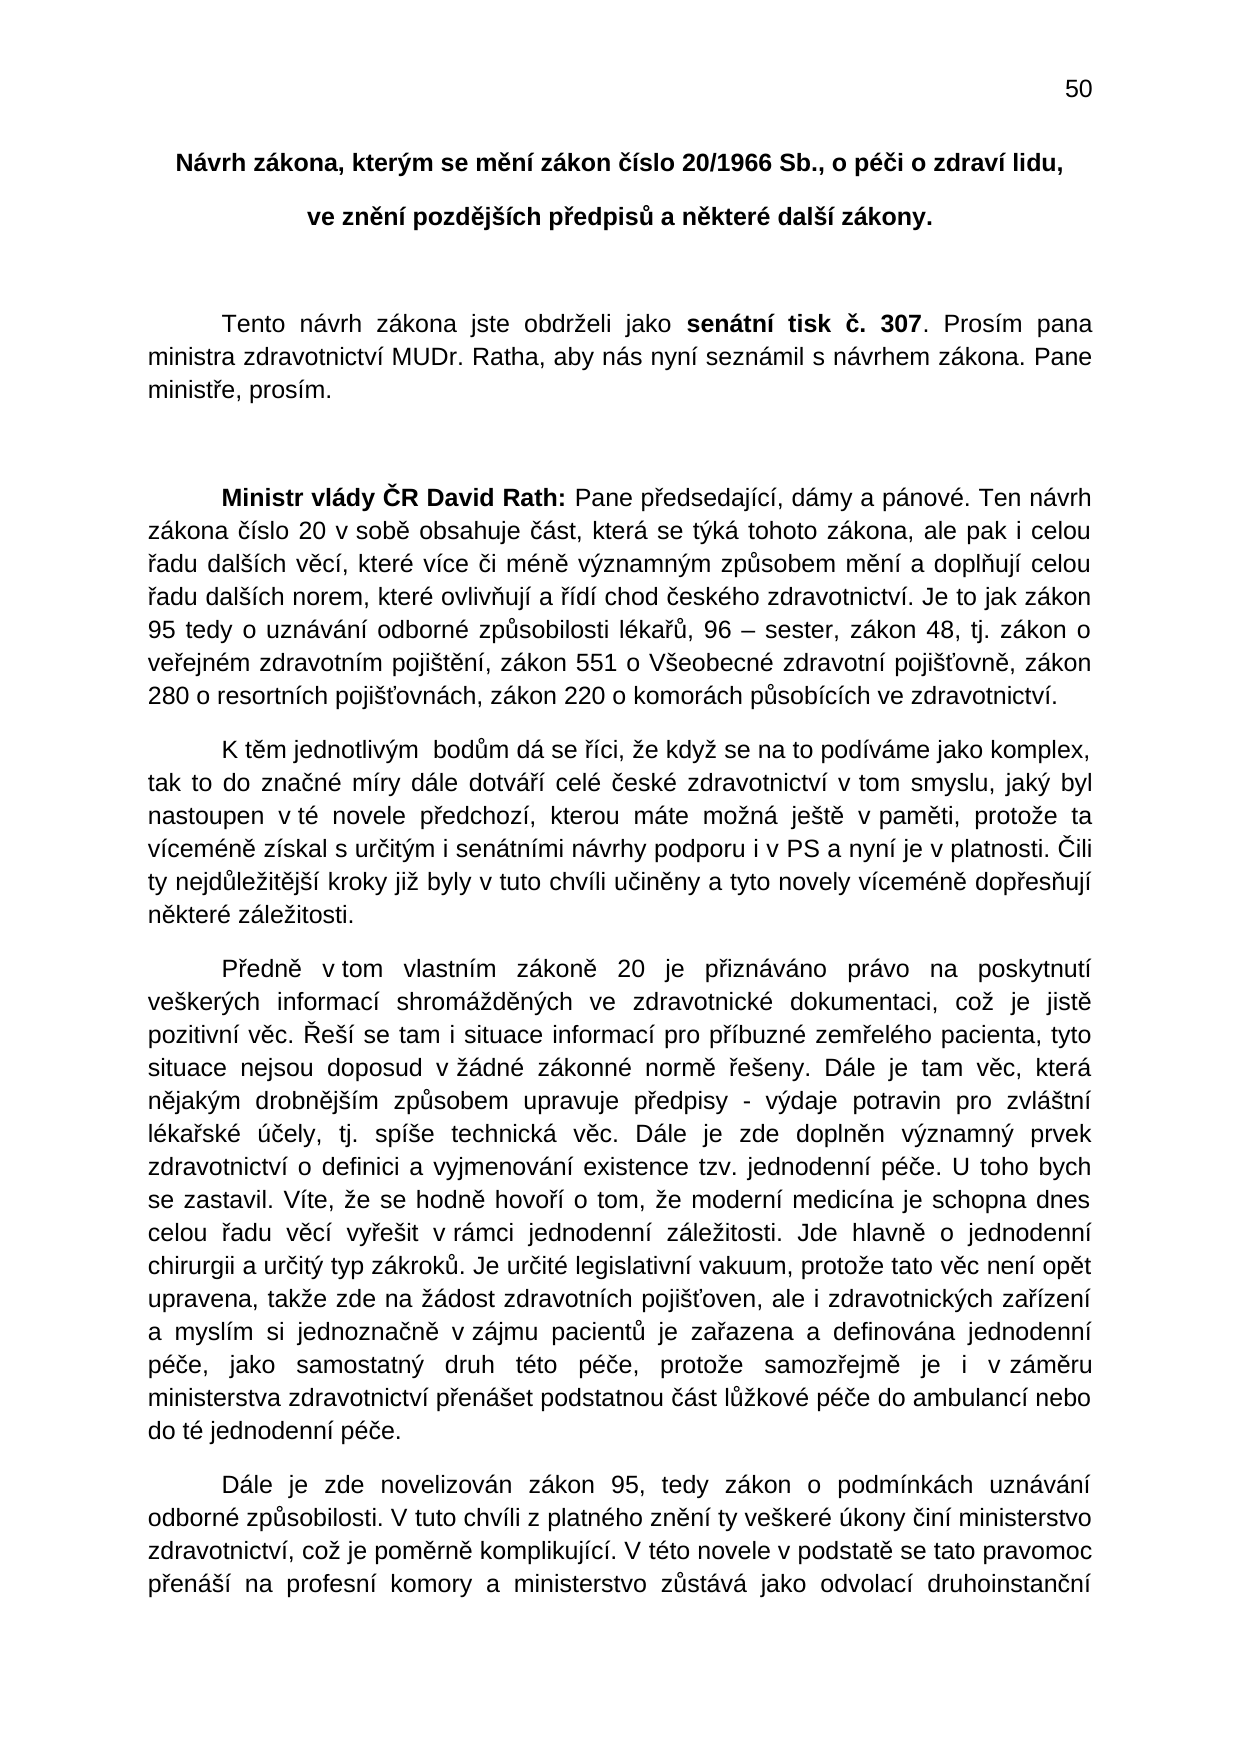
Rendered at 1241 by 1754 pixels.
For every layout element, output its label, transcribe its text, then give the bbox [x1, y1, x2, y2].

text Ministr vlády ČR David Rath: Pane předsedající, dámy a pánové. Ten návrh zákona číslo 20 v sobě obsahuje část, která se týká tohoto zákona, ale pak i celou řadu dalších věcí, které více či méně významným způsobem mění a doplňují celou řadu dalších norem, které ovlivňují a řídí chod českého zdravotnictví. Je to jak zákon 95 tedy o uznávání odborné způsobilosti lékařů, 96 – sester, zákon 48, tj. zákon o veřejném zdravotním pojištění, zákon 551 o Všeobecné zdravotní pojišťovně, zákon 280 o resortních pojišťovnách, zákon 220 o komorách působících ve zdravotnictví. [148, 483, 1093, 710]
text K těm jednotlivým bodům dá se říci, že když se na to podíváme jako komplex, tak to do značné míry dále dotváří celé české zdravotnictví v tom smyslu, jaký byl nastoupen v té novele předchozí, kterou máte možná ještě v paměti, protože ta víceméně získal s určitým i senátními návrhy podporu i v PS a nyní je v platnosti. Čili ty nejdůležitější kroky již byly v tuto chvíli učiněny a tyto novely víceméně dopřesňují některé záležitosti. [148, 735, 1093, 929]
text ve znění pozdějších předpisů a některé další zákony. [148, 201, 1093, 230]
text Tento návrh zákona jste obdrželi jako senátní tisk č. 307. Prosím pana ministra zdravotnictví MUDr. Ratha, aby nás nyní seznámil s návrhem zákona. Pane ministře, prosím. [148, 309, 1093, 404]
text Návrh zákona, kterým se mění zákon číslo 20/1966 Sb., o péči o zdraví lidu, [148, 148, 1093, 176]
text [148, 1470, 1093, 1598]
text Předně v tom vlastním zákoně 20 je přiznáváno právo na poskytnutí veškerých informací shromážděných ve zdravotnické dokumentaci, což je jistě pozitivní věc. Řeší se tam i situace informací pro příbuzné zemřelého pacienta, tyto situace nejsou doposud v žádné zákonné normě řešeny. Dále je tam věc, která nějakým drobnějším způsobem upravuje předpisy - výdaje potravin pro zvláštní lékařské účely, tj. spíše technická věc. Dále je zde doplněn významný prvek zdravotnictví o definici a vyjmenování existence tzv. jednodenní péče. U toho bych se zastavil. Víte, že se hodně hovoří o tom, že moderní medicína je schopna dnes celou řadu věcí vyřešit v rámci jednodenní záležitosti. Jde hlavně o jednodenní chirurgii a určitý typ zákroků. Je určité legislativní vakuum, protože tato věc není opět upravena, takže zde na žádost zdravotních pojišťoven, ale i zdravotnických zařízení a myslím si jednoznačně v zájmu pacientů je zařazena a definována jednodenní péče, jako samostatný druh této péče, protože samozřejmě je i v záměru ministerstva zdravotnictví přenášet podstatnou část lůžkové péče do ambulancí nebo do té jednodenní péče. [148, 954, 1093, 1445]
